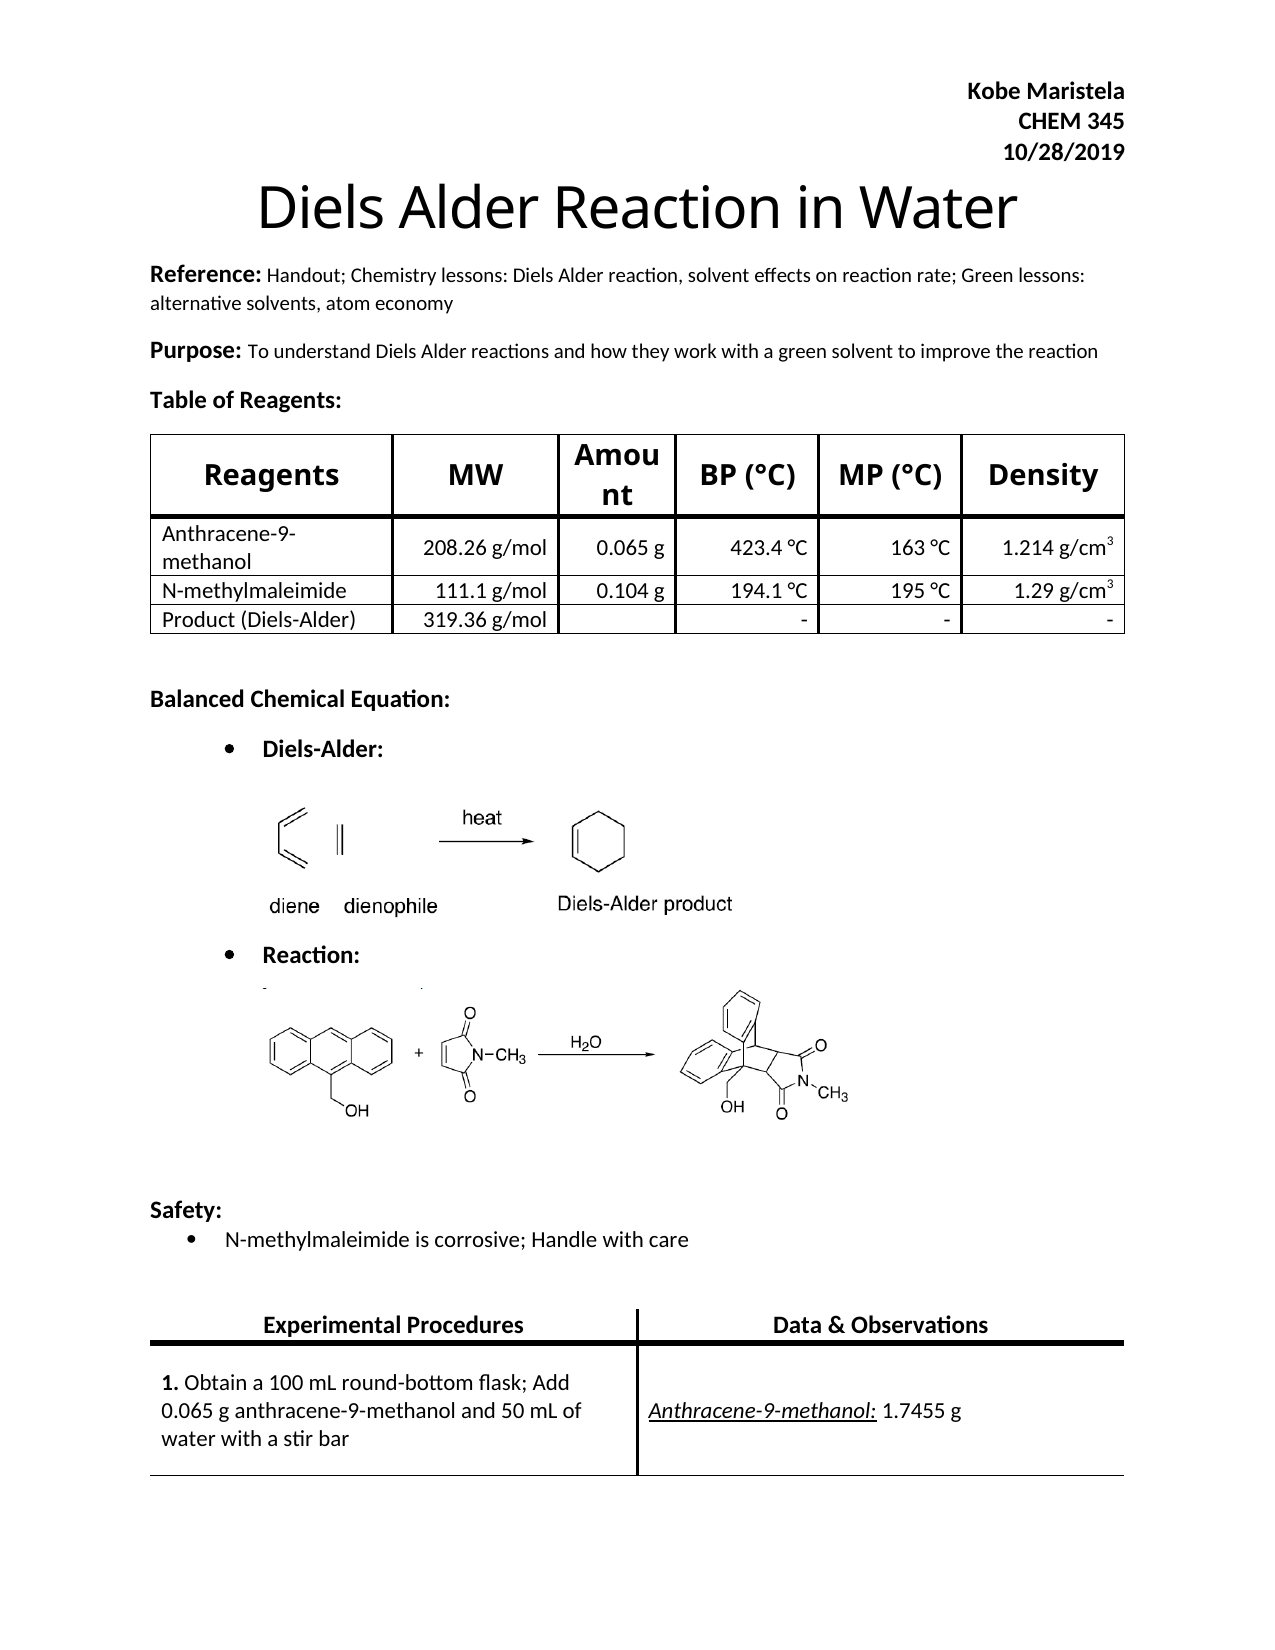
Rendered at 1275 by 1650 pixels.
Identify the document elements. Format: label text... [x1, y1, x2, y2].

table_cell 1.29 g/cm3 [963, 576, 1124, 604]
table_cell N-methylmaleimide [151, 576, 391, 604]
text Reference: Handout; Chemistry lessons: Diels Alder reaction, solvent effects on reaction rate; Green lessons: alternative solvents, atom economy [150, 258, 1125, 316]
table_header Data & Observations [639, 1309, 1124, 1339]
text Safety: [150, 1194, 1125, 1225]
list Reaction: [225, 939, 1125, 969]
table_cell - [963, 605, 1124, 633]
table_cell Product (Diels-Alder) [151, 605, 391, 633]
table_cell - [677, 605, 817, 633]
list Diels-Alder: [225, 733, 1125, 764]
table_cell 163 °C [820, 519, 960, 575]
table_header Reagents [151, 435, 391, 514]
table_cell 319.36 g/mol [394, 605, 557, 633]
text Purpose: To understand Diels Alder reactions and how they work with a green solvent to improve the reaction [150, 334, 1125, 365]
picture [262, 782, 736, 921]
list N-methylmaleimide is corrosive; Handle with care [187, 1225, 1125, 1253]
table_cell [560, 605, 674, 633]
table_cell 0.104 g [560, 576, 674, 604]
table_cell Anthracene-9-methanol: 1.7455 g [639, 1346, 1124, 1474]
picture [262, 988, 855, 1126]
table_header MP (°C) [820, 435, 960, 514]
table_cell - [820, 605, 960, 633]
table_header Experimental Procedures [150, 1309, 636, 1339]
table_cell 111.1 g/mol [394, 576, 557, 604]
table_cell 195 °C [820, 576, 960, 604]
text Table of Reagents: [150, 384, 1125, 414]
table_header Amount [560, 435, 674, 514]
table_cell 1.214 g/cm3 [963, 519, 1124, 575]
table_cell 208.26 g/mol [394, 519, 557, 575]
table_header BP (°C) [677, 435, 817, 514]
title Diels Alder Reaction in Water [150, 167, 1125, 246]
table_header MW [394, 435, 557, 514]
table_cell 0.065 g [560, 519, 674, 575]
table_cell Anthracene-9-methanol [151, 519, 391, 575]
table_cell 1. Obtain a 100 mL round-bottom flask; Add 0.065 g anthracene-9-methanol and 50 mL of water with a stir bar [150, 1346, 636, 1474]
table_header Density [963, 435, 1124, 514]
table_cell 194.1 °C [677, 576, 817, 604]
table_cell 423.4 °C [677, 519, 817, 575]
text Balanced Chemical Equation: [150, 683, 1125, 714]
